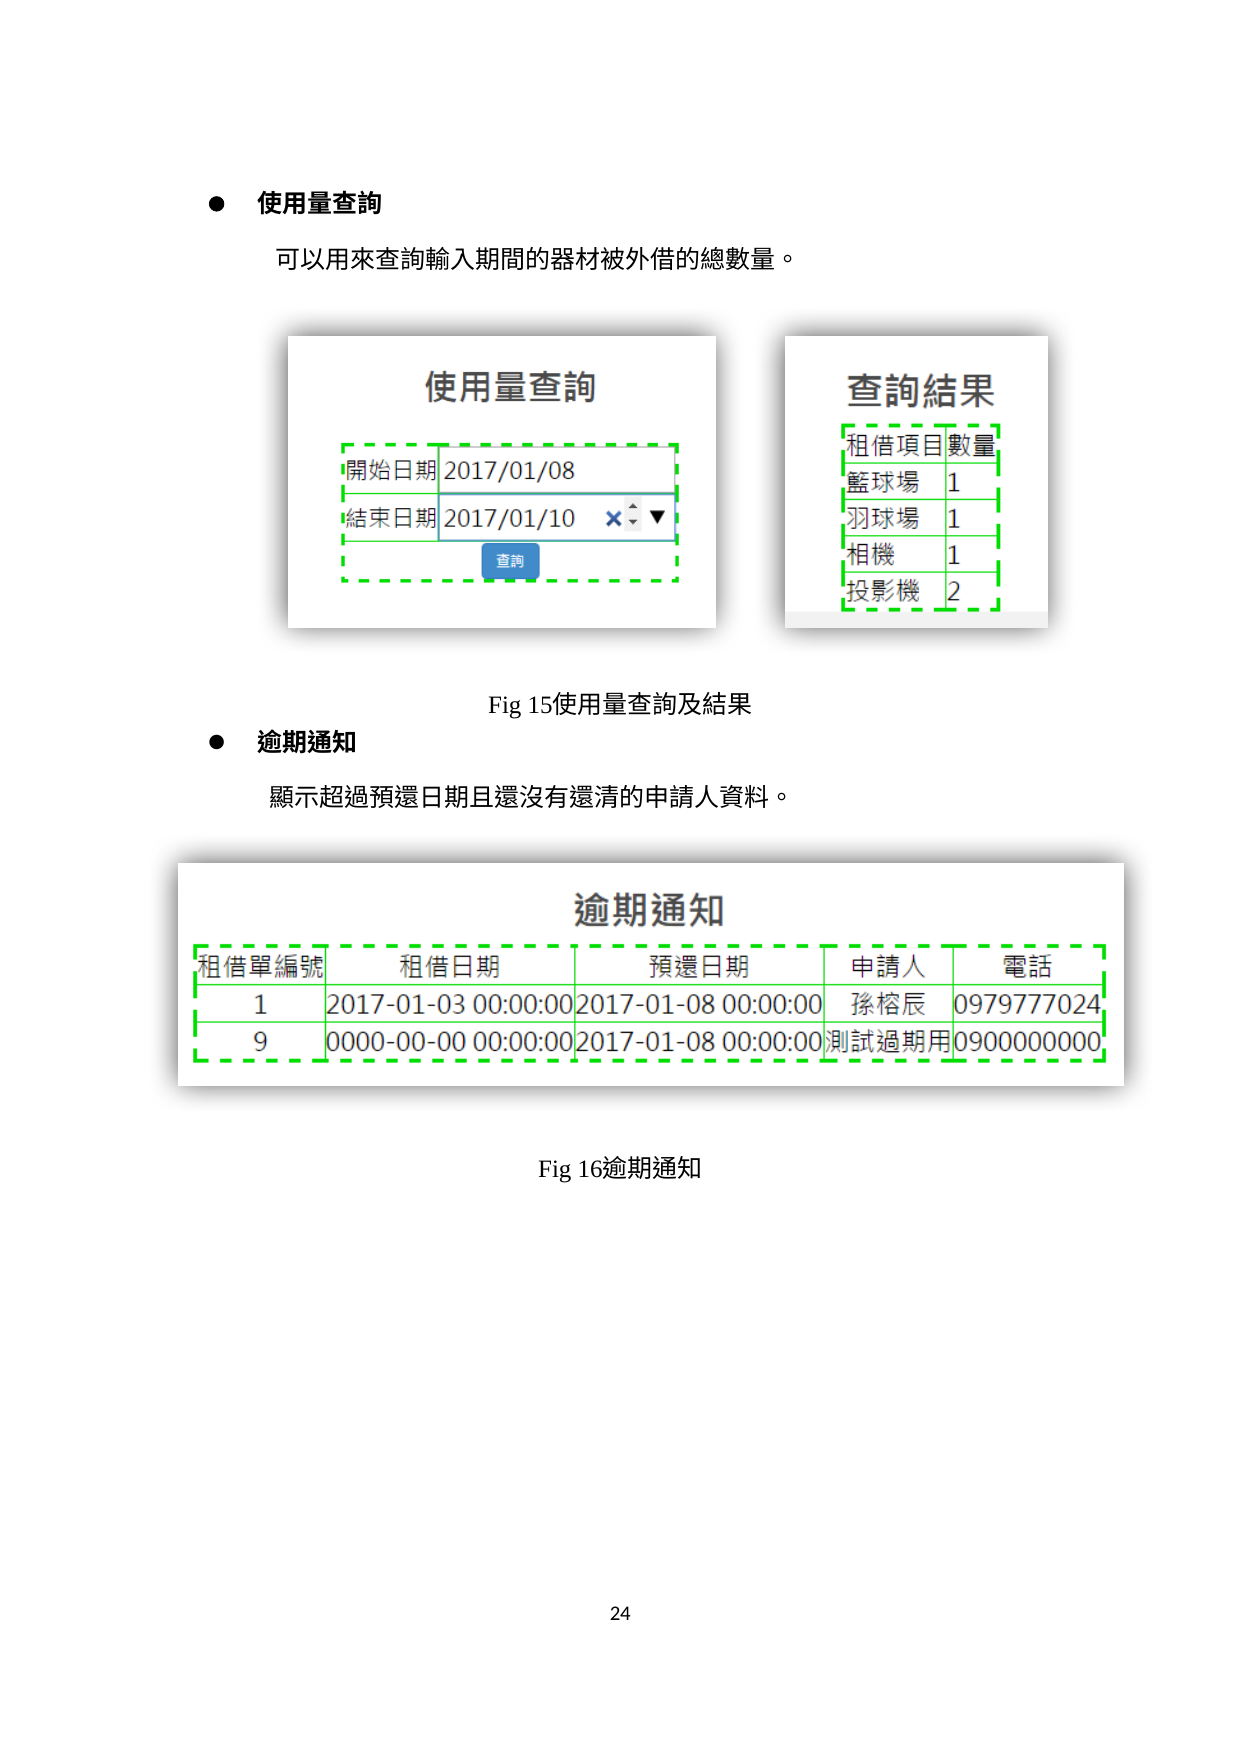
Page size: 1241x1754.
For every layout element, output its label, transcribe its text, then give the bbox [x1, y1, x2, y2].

list 逾期通知 [207, 721, 1092, 759]
list 使用量查詢 [207, 183, 1092, 221]
list 顯示超過預還日期且還沒有還清的申請人資料。 [257, 777, 1092, 814]
picture [785, 336, 1048, 628]
picture [288, 336, 716, 628]
text Fig 15使用量查詢及結果 [148, 684, 1092, 721]
text Fig 16逾期通知 [148, 1148, 1092, 1185]
picture [178, 863, 1124, 1086]
list 可以用來查詢輸入期間的器材被外借的總數量。 [257, 239, 1092, 276]
